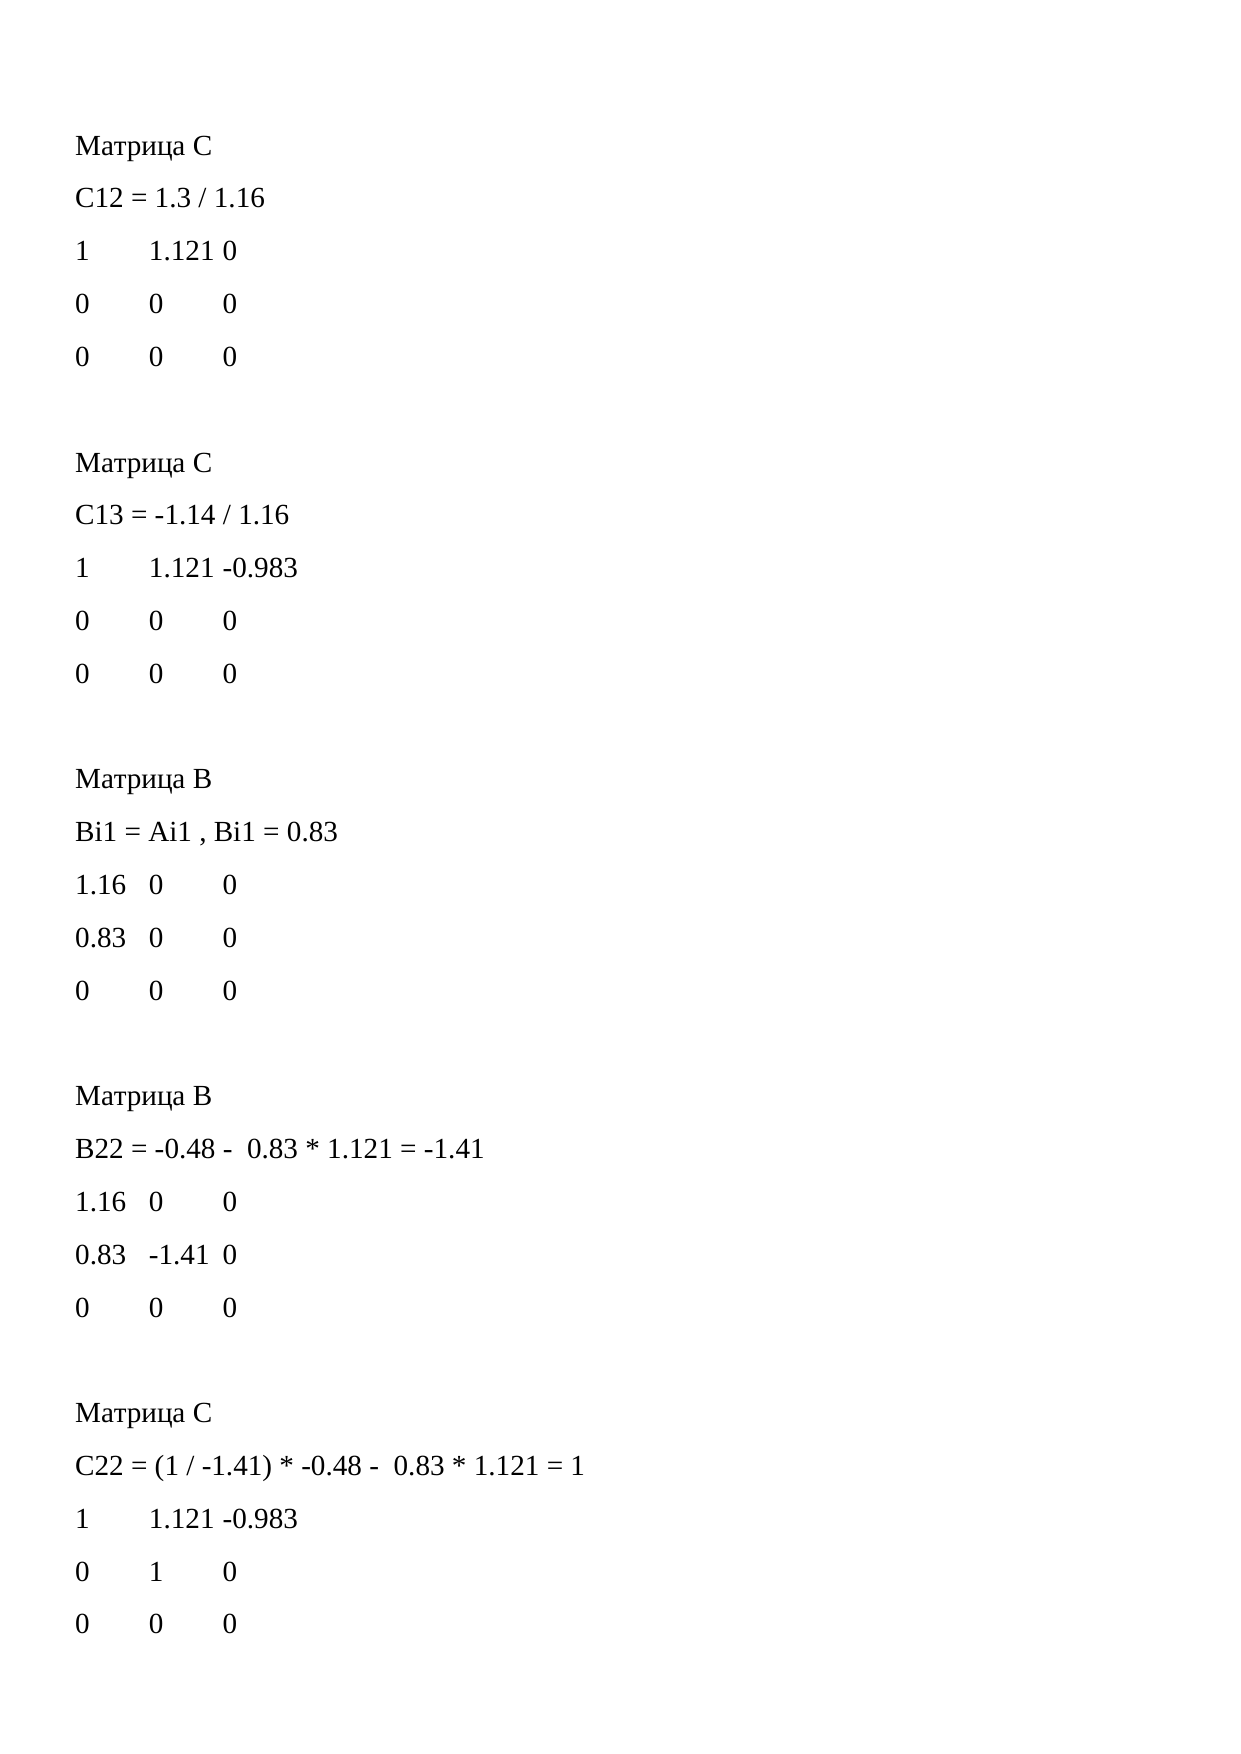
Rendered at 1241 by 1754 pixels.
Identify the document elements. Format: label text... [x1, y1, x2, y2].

text Матрица С [75, 128, 1165, 161]
text C22 = (1 / -1.41) * -0.48 - 0.83 * 1.121 = 1 [75, 1448, 1165, 1482]
text 0 0 0 [75, 656, 1165, 689]
text 0 0 0 [75, 1290, 1165, 1323]
text 0 0 0 [75, 339, 1165, 373]
text Матрица В [75, 1078, 1165, 1112]
text 0.83 0 0 [75, 920, 1165, 953]
text 0 0 0 [75, 1607, 1165, 1640]
text 1.16 0 0 [75, 867, 1165, 901]
text 1 1.121 -0.983 [75, 1501, 1165, 1534]
text 1 1.121 0 [75, 233, 1165, 267]
text 0 0 0 [75, 286, 1165, 320]
text Матрица В [75, 762, 1165, 795]
text 0 0 0 [75, 973, 1165, 1006]
text Матрица С [75, 1395, 1165, 1429]
text C12 = 1.3 / 1.16 [75, 181, 1165, 214]
text Bi1 = Ai1 , Bi1 = 0.83 [75, 814, 1165, 848]
text 0.83 -1.41 0 [75, 1237, 1165, 1270]
text 1.16 0 0 [75, 1184, 1165, 1218]
text Матрица С [75, 445, 1165, 478]
text B22 = -0.48 - 0.83 * 1.121 = -1.41 [75, 1131, 1165, 1165]
text C13 = -1.14 / 1.16 [75, 497, 1165, 531]
text 1 1.121 -0.983 [75, 550, 1165, 584]
text 0 0 0 [75, 603, 1165, 637]
text 0 1 0 [75, 1554, 1165, 1587]
